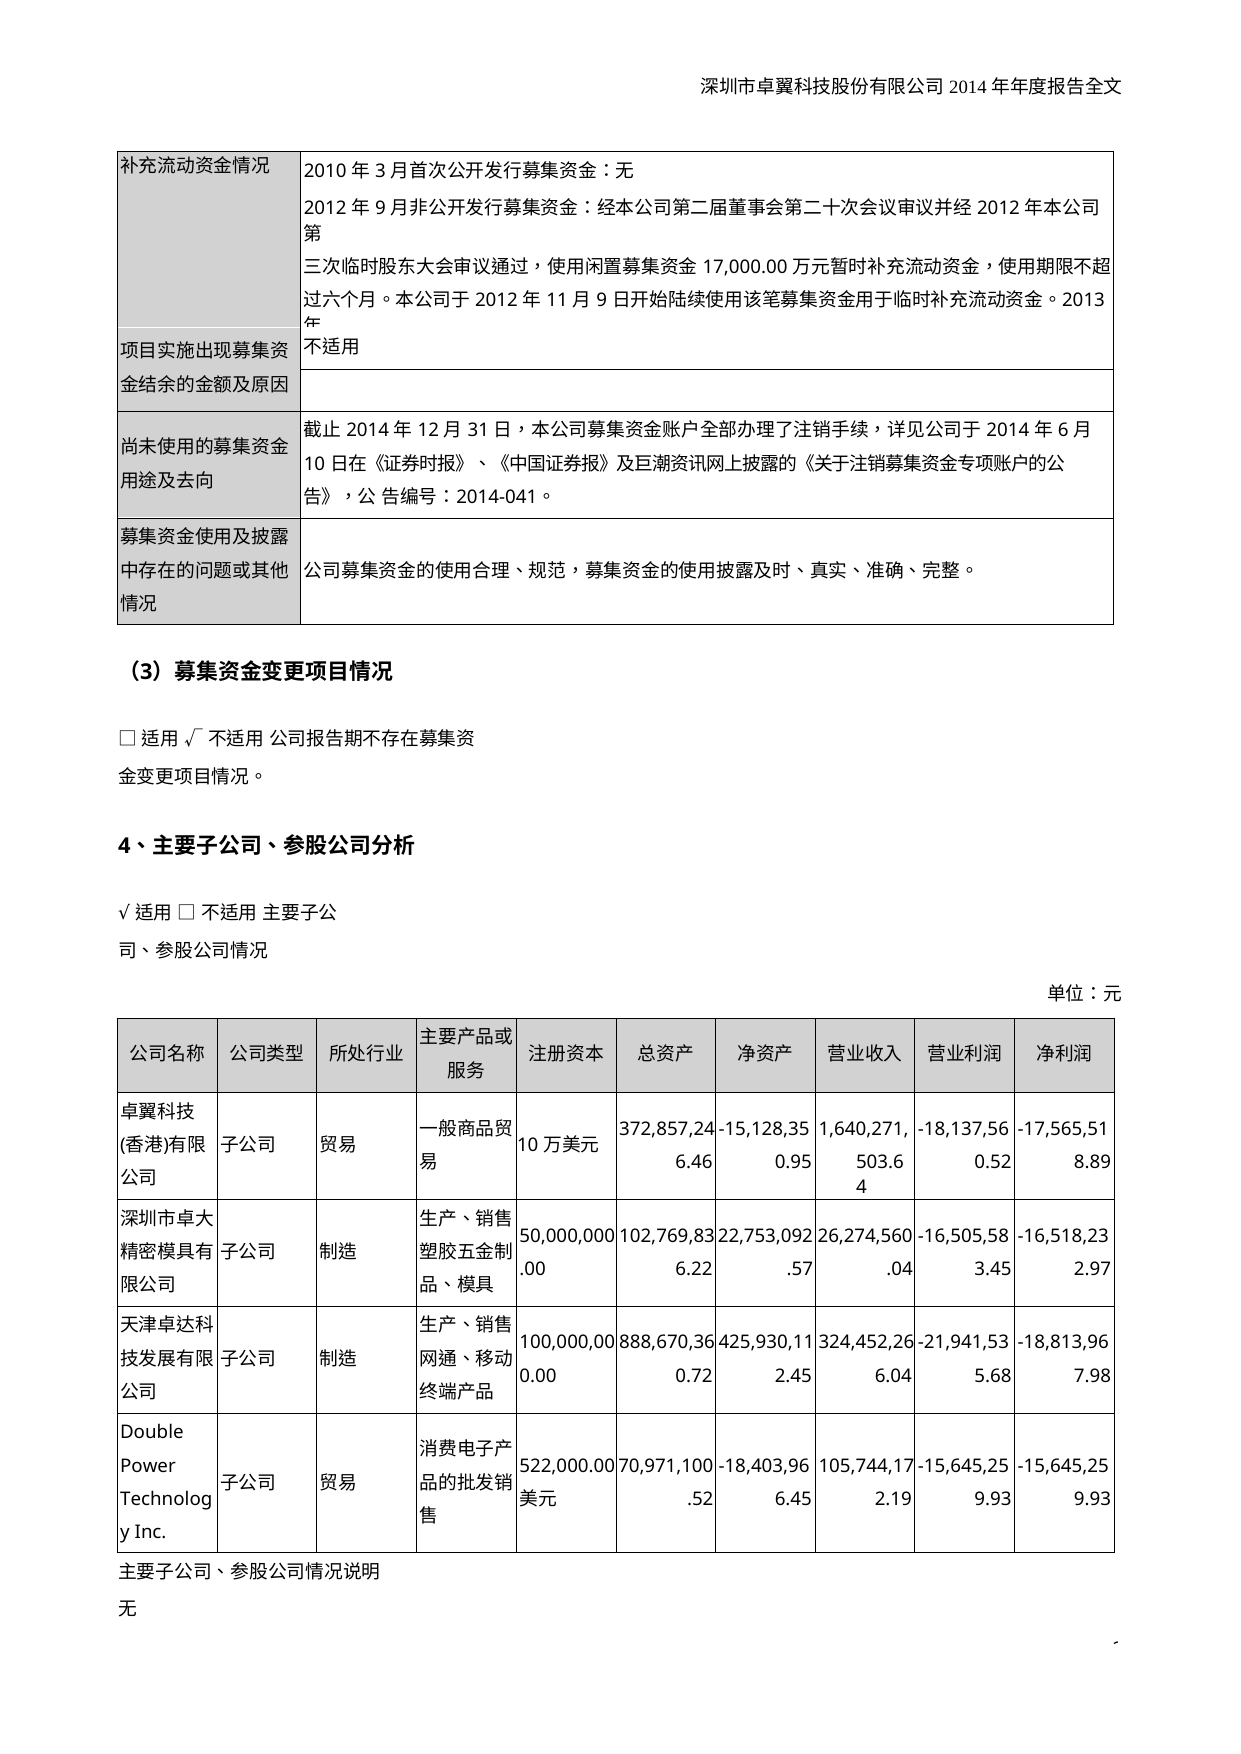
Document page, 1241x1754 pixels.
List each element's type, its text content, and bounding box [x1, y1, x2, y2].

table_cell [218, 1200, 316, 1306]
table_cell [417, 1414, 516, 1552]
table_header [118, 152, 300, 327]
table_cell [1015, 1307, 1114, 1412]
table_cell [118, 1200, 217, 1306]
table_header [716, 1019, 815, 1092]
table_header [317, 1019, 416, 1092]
text □ 适用 √ 不适用 公司报告期不存在募集资金变更项目情况。 [118, 725, 476, 789]
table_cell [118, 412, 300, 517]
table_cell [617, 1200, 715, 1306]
text 主要子公司、参股公司情况说明 无 [118, 1558, 382, 1621]
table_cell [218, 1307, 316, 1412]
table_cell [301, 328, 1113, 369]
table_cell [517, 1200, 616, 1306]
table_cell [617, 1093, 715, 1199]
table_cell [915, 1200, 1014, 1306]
text 单位：元 [1047, 980, 1138, 1006]
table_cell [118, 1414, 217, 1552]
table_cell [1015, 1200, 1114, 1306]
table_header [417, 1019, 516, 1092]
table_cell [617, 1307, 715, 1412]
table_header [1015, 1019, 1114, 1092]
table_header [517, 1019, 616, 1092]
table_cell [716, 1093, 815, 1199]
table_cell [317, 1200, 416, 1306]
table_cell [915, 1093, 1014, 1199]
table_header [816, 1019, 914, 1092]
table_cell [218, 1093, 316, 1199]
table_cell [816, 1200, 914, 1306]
subtitle （3）募集资金变更项目情况 [118, 656, 1123, 686]
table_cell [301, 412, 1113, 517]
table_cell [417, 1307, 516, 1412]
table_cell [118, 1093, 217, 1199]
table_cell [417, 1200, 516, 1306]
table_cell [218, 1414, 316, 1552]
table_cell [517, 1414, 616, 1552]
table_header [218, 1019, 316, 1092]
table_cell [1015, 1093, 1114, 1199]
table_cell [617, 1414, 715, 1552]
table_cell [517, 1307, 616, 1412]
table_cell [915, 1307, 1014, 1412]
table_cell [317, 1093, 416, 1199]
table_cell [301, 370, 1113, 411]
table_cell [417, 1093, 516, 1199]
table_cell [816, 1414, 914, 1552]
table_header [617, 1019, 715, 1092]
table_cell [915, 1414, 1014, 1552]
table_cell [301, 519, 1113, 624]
subtitle 4、主要子公司、参股公司分析 [118, 830, 1123, 860]
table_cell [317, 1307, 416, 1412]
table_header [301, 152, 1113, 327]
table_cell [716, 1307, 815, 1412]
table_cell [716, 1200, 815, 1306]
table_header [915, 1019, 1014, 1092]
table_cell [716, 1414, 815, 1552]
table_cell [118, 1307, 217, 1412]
text √ 适用 □ 不适用 主要子公司、参股公司情况 [118, 899, 345, 963]
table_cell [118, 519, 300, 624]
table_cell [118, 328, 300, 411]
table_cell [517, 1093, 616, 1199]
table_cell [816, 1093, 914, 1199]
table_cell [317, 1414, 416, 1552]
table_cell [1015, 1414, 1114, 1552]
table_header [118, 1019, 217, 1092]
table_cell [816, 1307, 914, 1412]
